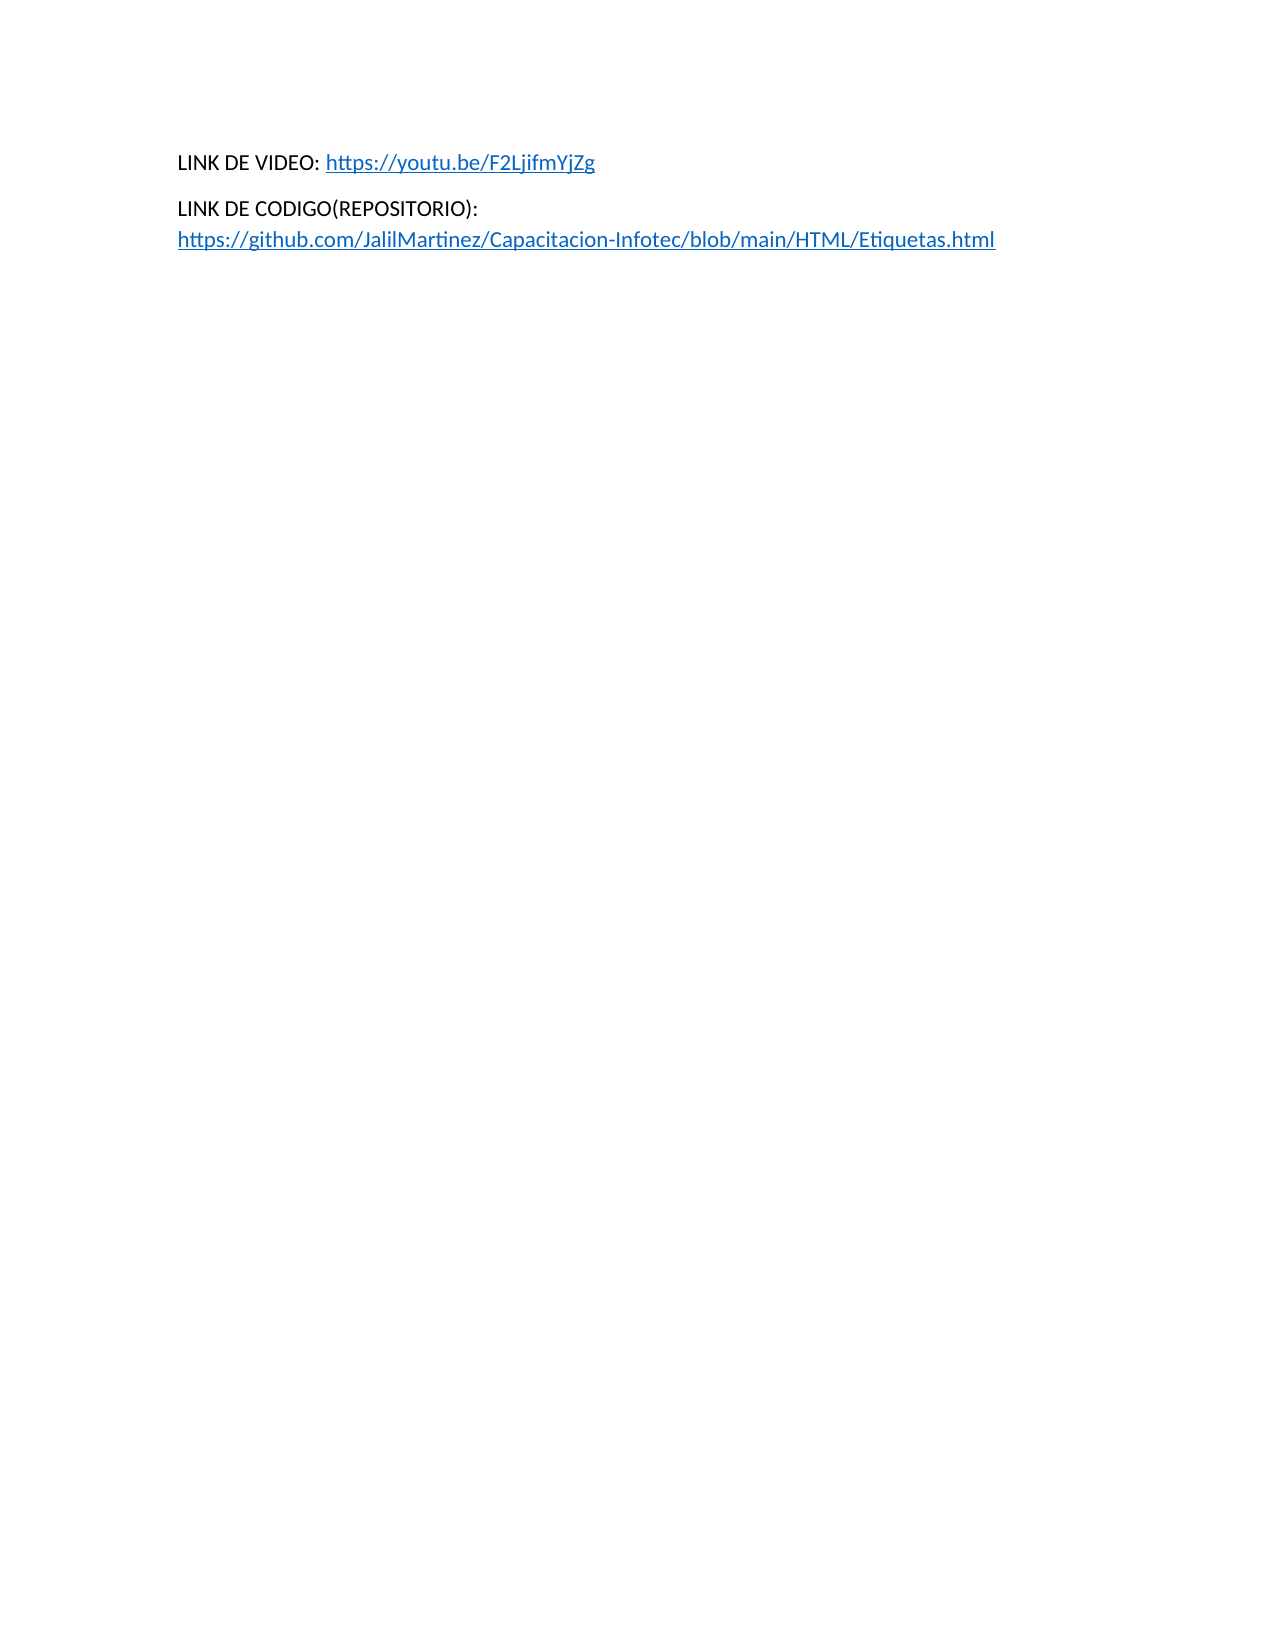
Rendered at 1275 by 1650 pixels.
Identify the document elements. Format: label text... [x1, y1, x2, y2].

text LINK DE VIDEO: https://youtu.be/F2LjifmYjZg [177, 148, 1098, 176]
text LINK DE CODIGO(REPOSITORIO): https://github.com/JalilMartinez/Capacitacion-Infotec/blob/main/HTML/Etiquetas.html [177, 194, 1098, 253]
